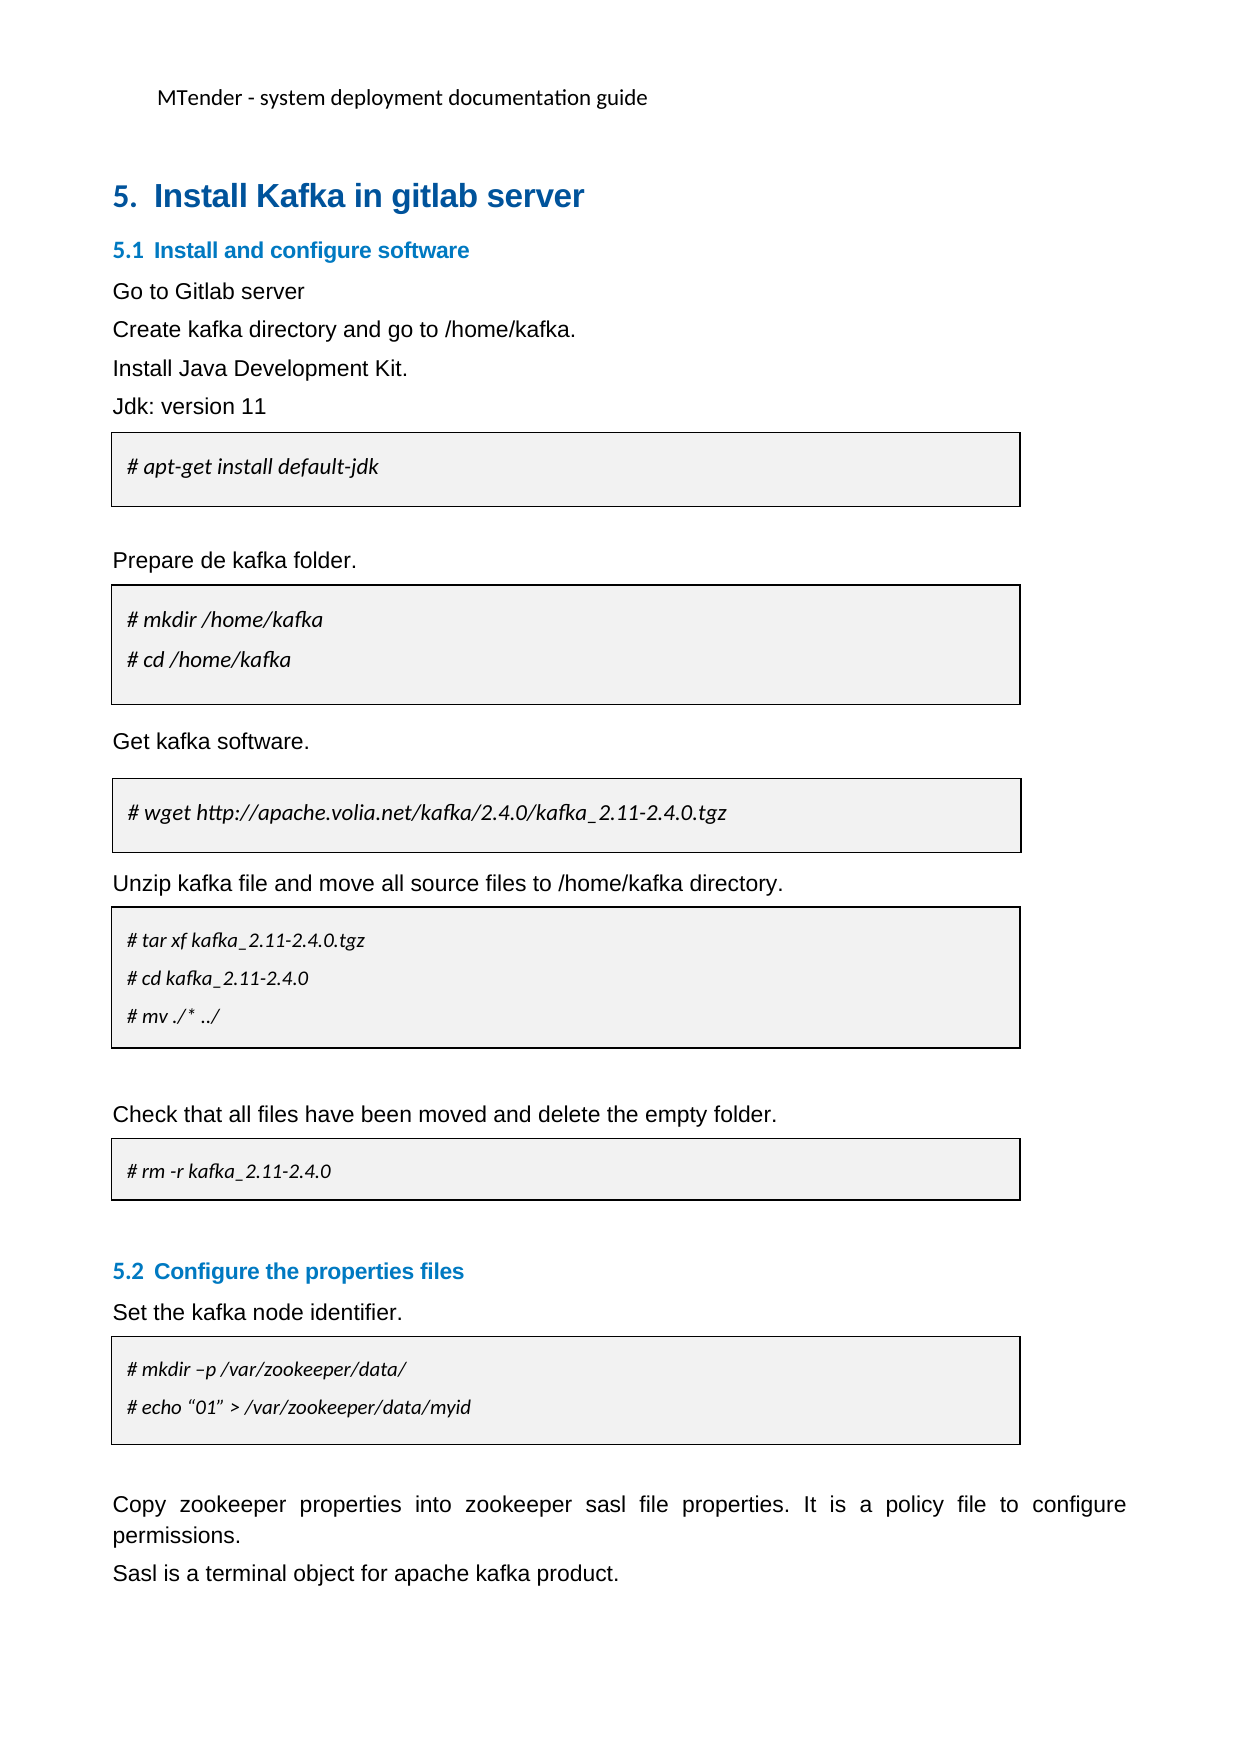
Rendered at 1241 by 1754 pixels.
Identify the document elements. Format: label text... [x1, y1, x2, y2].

text Unzip kafka file and move all source files to /home/kafka directory. [112, 870, 1128, 896]
text Prepare de kafka folder. [112, 547, 1128, 574]
text Go to Gitlab server [112, 278, 1128, 304]
text Copy zookeeper properties into zookeeper sasl file properties. It is a policy file to configure permissions. [112, 1491, 1128, 1548]
text Get kafka software. [112, 728, 1128, 754]
subtitle Install Kafka in gitlab server [112, 175, 1128, 216]
subtitle Configure the properties files [112, 1255, 1128, 1286]
text Sasl is a terminal object for apache kafka product. [112, 1560, 1128, 1586]
text Check that all files have been moved and delete the empty folder. [112, 1101, 1128, 1127]
text Create kafka directory and go to /home/kafka. [112, 316, 1128, 342]
text Install Java Development Kit. [112, 355, 1128, 381]
text Set the kafka node identifier. [112, 1299, 1128, 1325]
text Jdk: version 11 [112, 393, 1128, 419]
subtitle Install and configure software [112, 234, 1128, 265]
